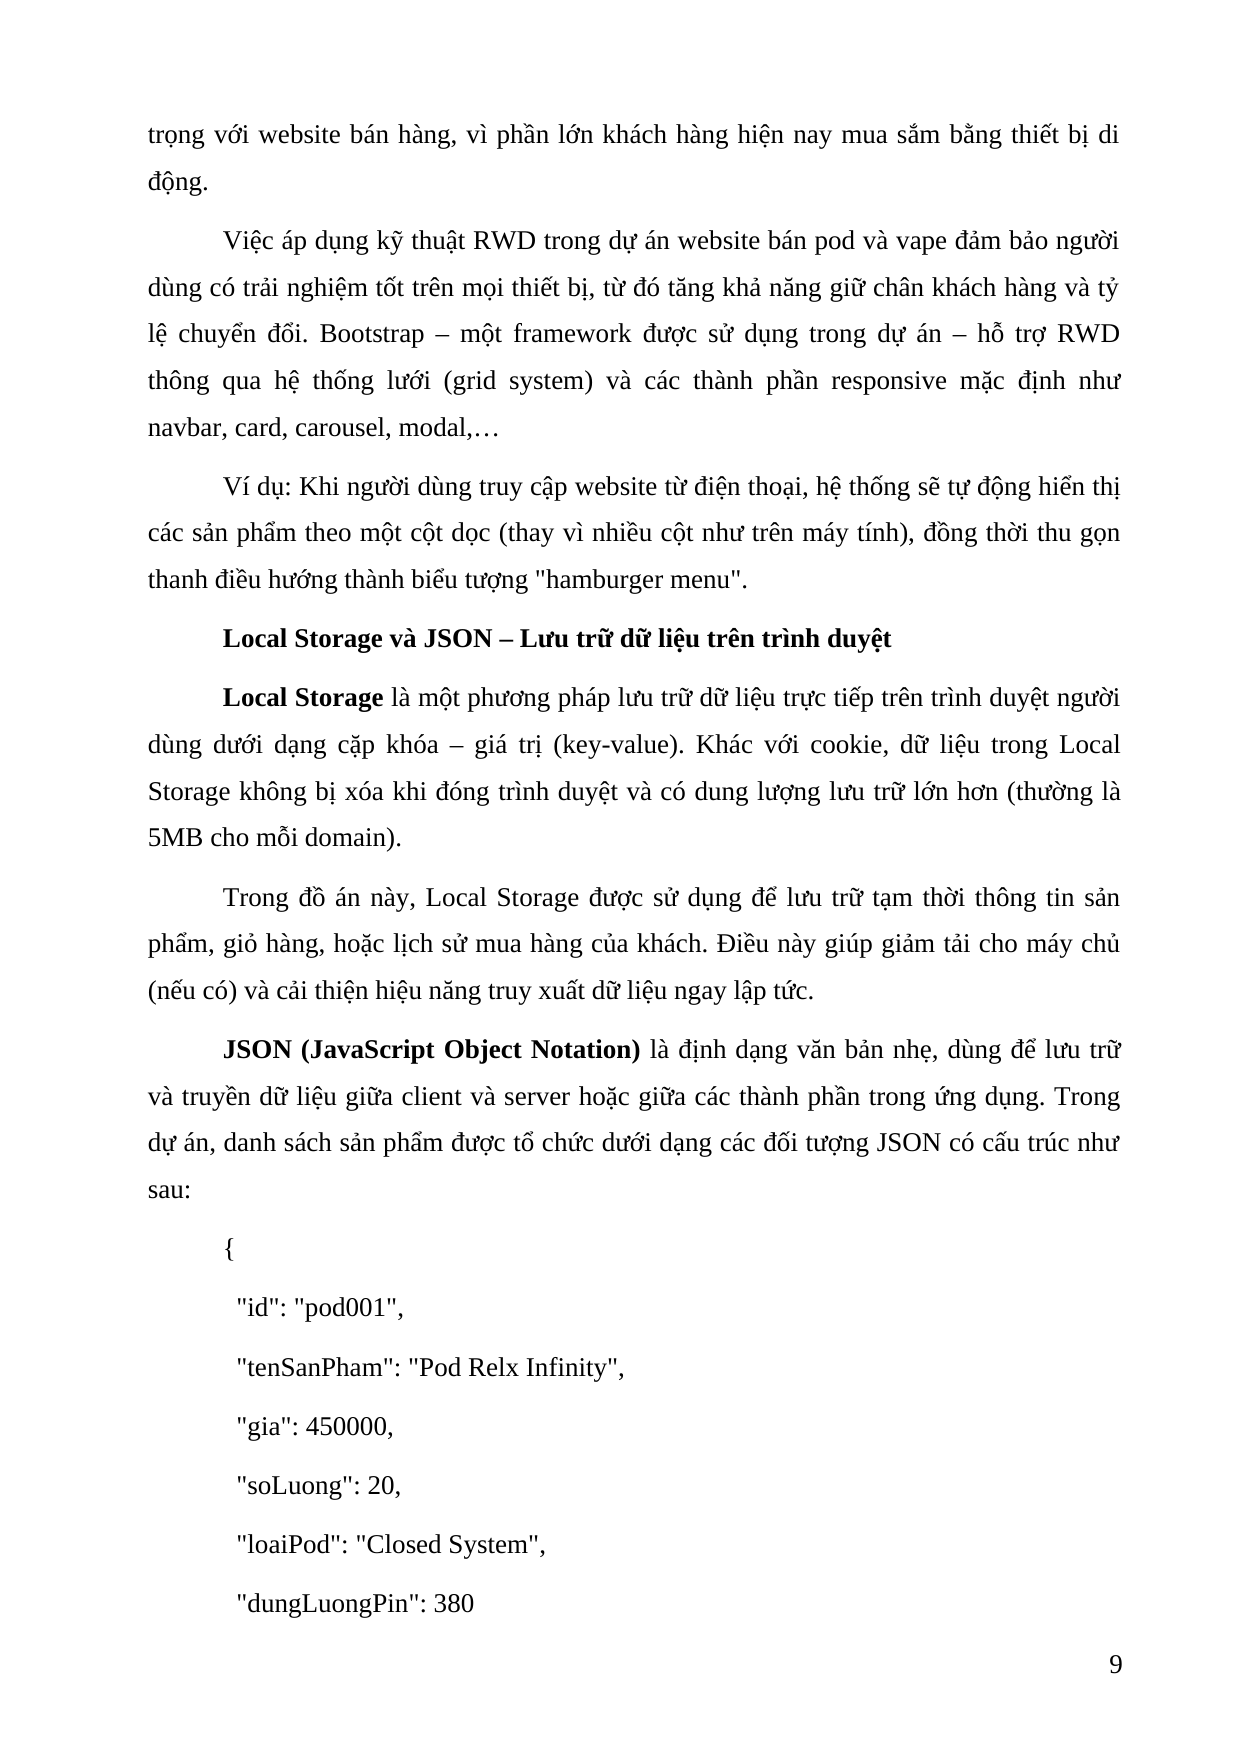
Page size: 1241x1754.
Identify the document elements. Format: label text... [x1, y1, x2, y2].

text { [148, 1232, 1122, 1263]
text "id": "pod001", [148, 1291, 1122, 1323]
text Ví dụ: Khi người dùng truy cập website từ điện thoại, hệ thống sẽ tự động hiển thị các sản phẩm theo một cột dọc (thay vì nhiều cột như trên máy tính), đồng thời thu gọn thanh điều hướng thành biểu tượng "hamburger menu". [148, 470, 1122, 594]
text "gia": 450000, [148, 1410, 1122, 1441]
text "tenSanPham": "Pod Relx Infinity", [148, 1351, 1122, 1382]
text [148, 118, 1122, 196]
text Local Storage và JSON – Lưu trữ dữ liệu trên trình duyệt [148, 622, 1122, 653]
text "dungLuongPin": 380 [148, 1587, 1122, 1618]
text Việc áp dụng kỹ thuật RWD trong dự án website bán pod và vape đảm bảo người dùng có trải nghiệm tốt trên mọi thiết bị, từ đó tăng khả năng giữ chân khách hàng và tỷ lệ chuyển đổi. Bootstrap – một framework được sử dụng trong dự án – hỗ trợ RWD thông qua hệ thống lưới (grid system) và các thành phần responsive mặc định như navbar, card, carousel, modal,… [148, 224, 1122, 442]
text JSON (JavaScript Object Notation) là định dạng văn bản nhẹ, dùng để lưu trữ và truyền dữ liệu giữa client và server hoặc giữa các thành phần trong ứng dụng. Trong dự án, danh sách sản phẩm được tổ chức dưới dạng các đối tượng JSON có cấu trúc như sau: [148, 1033, 1122, 1204]
text "loaiPod": "Closed System", [148, 1528, 1122, 1559]
text "soLuong": 20, [148, 1469, 1122, 1500]
text Trong đồ án này, Local Storage được sử dụng để lưu trữ tạm thời thông tin sản phẩm, giỏ hàng, hoặc lịch sử mua hàng của khách. Điều này giúp giảm tải cho máy chủ (nếu có) và cải thiện hiệu năng truy xuất dữ liệu ngay lập tức. [148, 881, 1122, 1005]
text Local Storage là một phương pháp lưu trữ dữ liệu trực tiếp trên trình duyệt người dùng dưới dạng cặp khóa – giá trị (key-value). Khác với cookie, dữ liệu trong Local Storage không bị xóa khi đóng trình duyệt và có dung lượng lưu trữ lớn hơn (thường là 5MB cho mỗi domain). [148, 681, 1122, 853]
